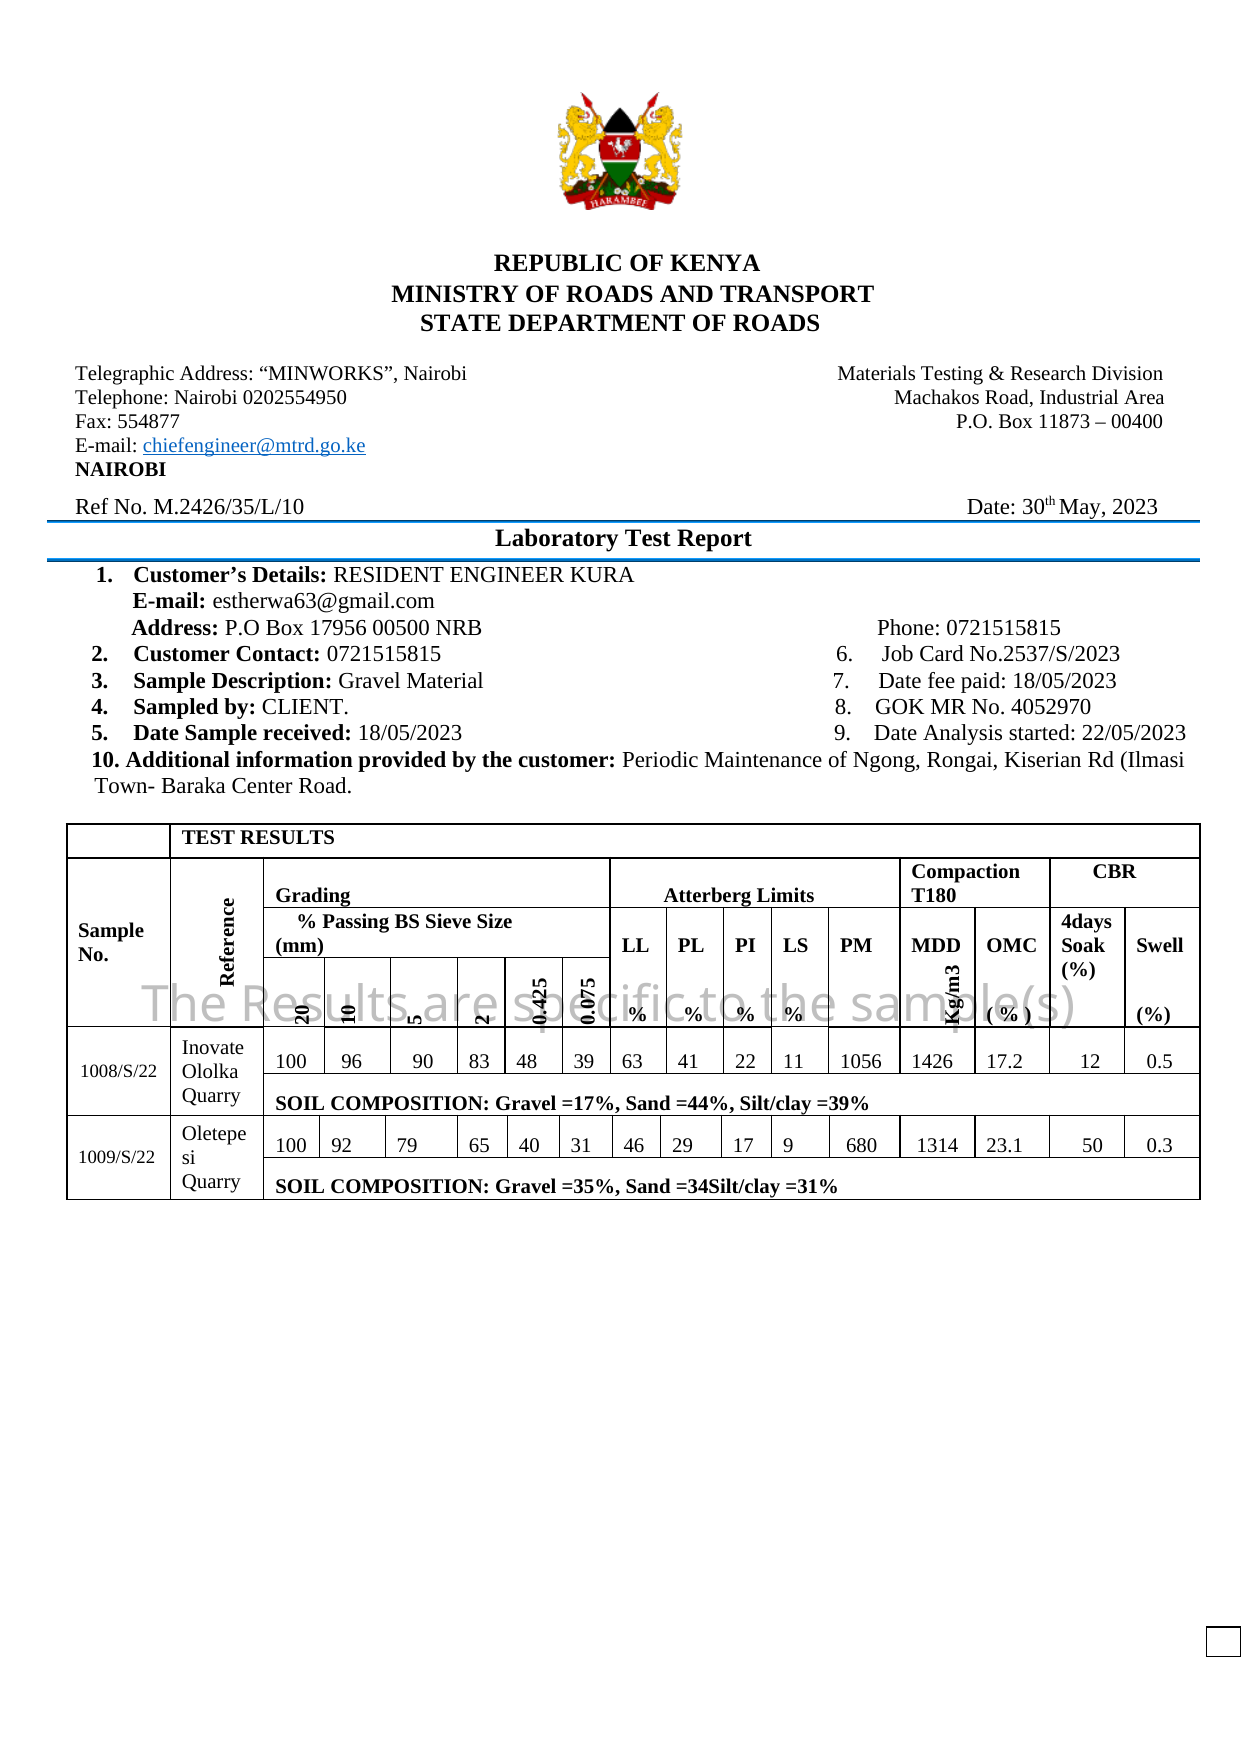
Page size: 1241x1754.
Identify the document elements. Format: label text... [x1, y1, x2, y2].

table_header Laboratory Test Report [47, 523, 1200, 558]
text Ref No. M.2426/35/L/10 Date: 30th May, 2023 [75, 493, 1165, 520]
picture [557, 92, 683, 210]
table_header Customer’s Details: RESIDENT ENGINEER KURA E-mail: estherwa63@gmail.com Address: P.O Box 17956 00500 NRB Phone: 0721515815 2. Customer Contact: 0721515815 6. Job Card No.2537/S/2023 3. Sample Description: Gravel Material 7. Date fee paid: 18/05/2023 4. Sampled by: CLIENT. 8. GOK MR No. 4052970 5. Date Sample received: 18/05/2023 9. Date Analysis started: 22/05/2023 10. Additional information provided by the customer: Periodic Maintenance of Ngong, Rongai, Kiserian Rd (Ilmasi Town- Baraka Center Road. [47, 562, 1200, 1601]
text MINISTRY OF ROADS AND TRANSPORT [75, 279, 1165, 308]
text Telegraphic Address: “MINWORKS”, Nairobi Materials Testing & Research Division Telephone: Nairobi 0202554950 Machakos Road, Industrial Area Fax: 554877 P.O. Box 11873 – 00400 E-mail: chiefengineer@mtrd.go.ke NAIROBI [75, 361, 1165, 481]
text REPUBLIC OF KENYA [75, 248, 1165, 277]
text STATE DEPARTMENT OF ROADS [75, 308, 1165, 336]
table_header [1207, 1628, 1240, 1656]
